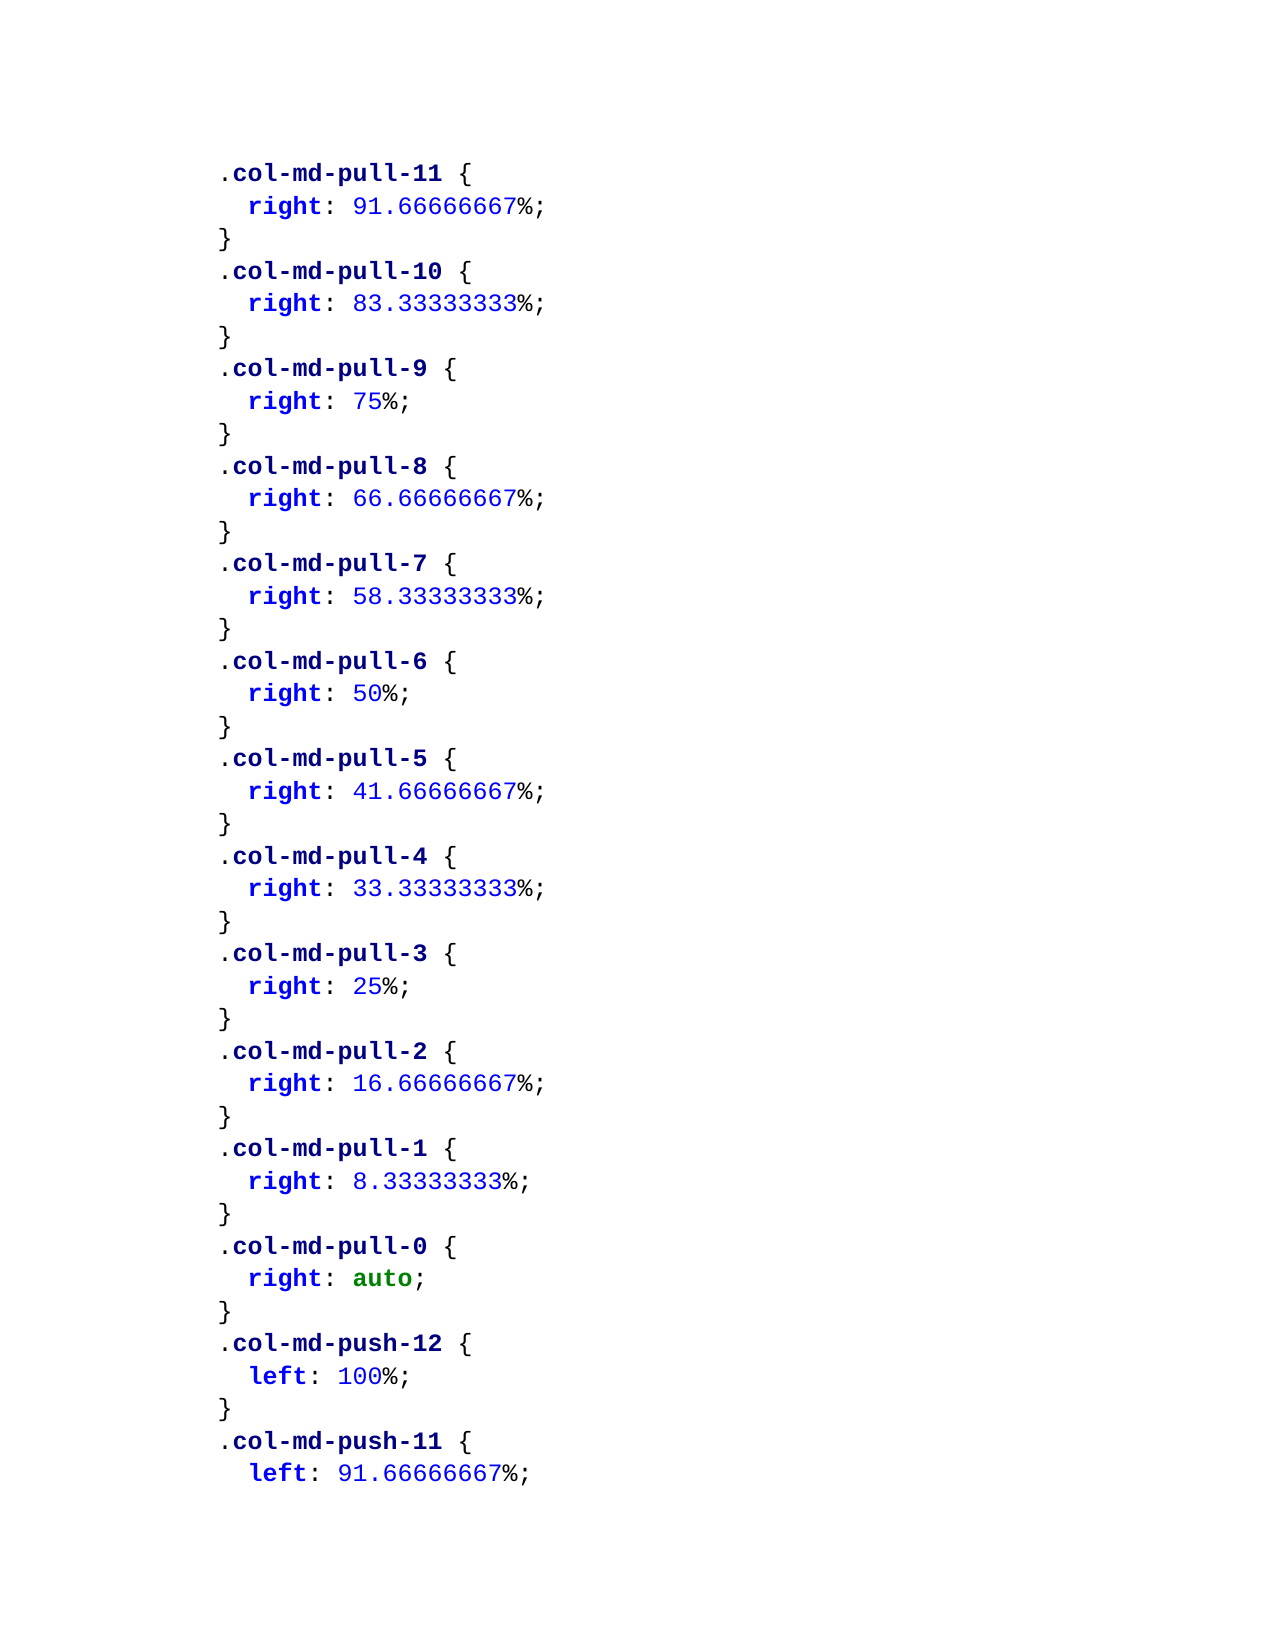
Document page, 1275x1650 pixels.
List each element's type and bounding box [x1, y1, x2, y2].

text [187, 159, 1087, 1491]
